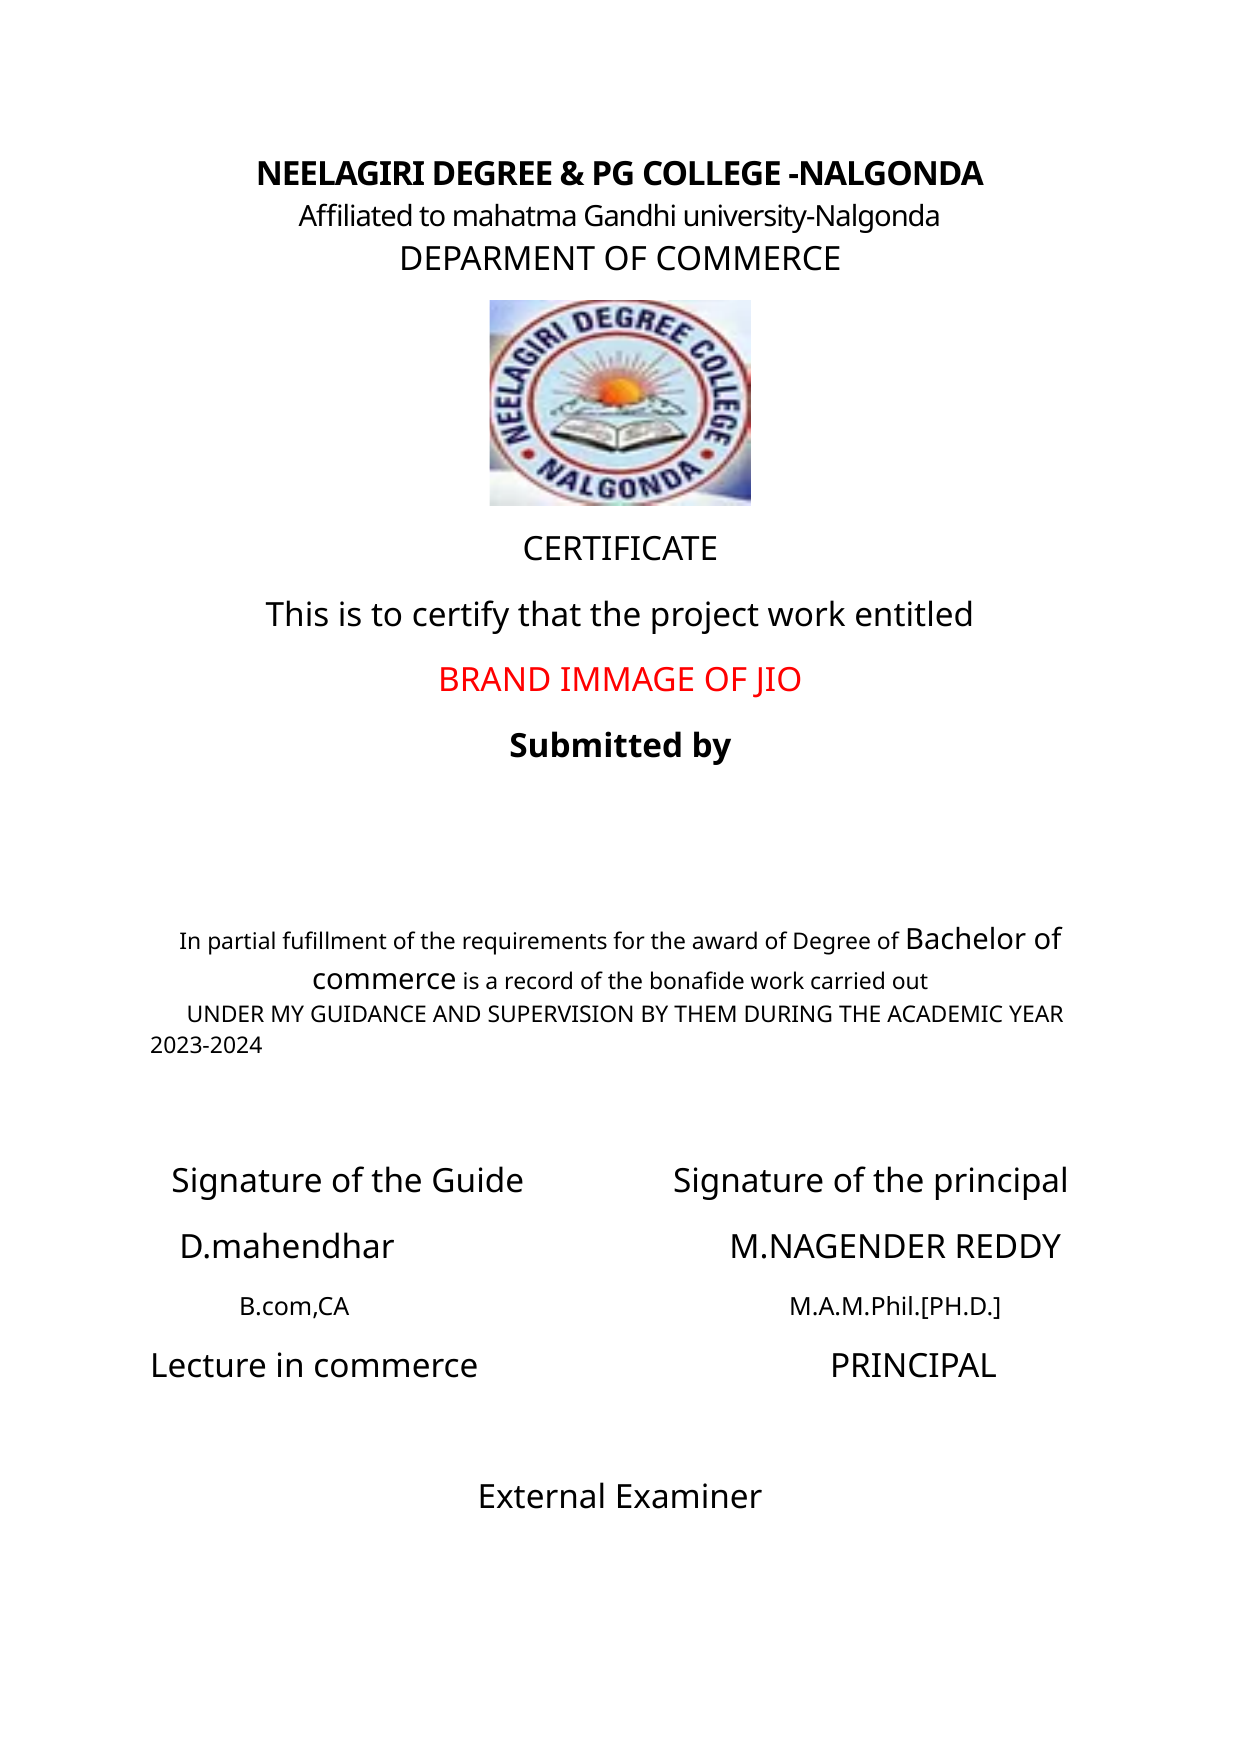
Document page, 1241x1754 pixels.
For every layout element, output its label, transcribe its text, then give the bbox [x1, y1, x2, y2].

text B.com,CA M.A.M.Phil.[PH.D.] [150, 1288, 1090, 1323]
text Lecture in commerce PRINCIPAL [150, 1342, 1090, 1387]
text BRAND IMMAGE OF JIO [150, 656, 1090, 701]
text This is to certify that the project work entitled [150, 590, 1090, 636]
text D.mahendhar M.NAGENDER REDDY [150, 1223, 1090, 1268]
text In partial fufillment of the requirements for the award of Degree of Bachelor of commerce is a record of the bonafide work carried out [150, 918, 1090, 998]
text Signature of the Guide Signature of the principal [150, 1157, 1090, 1203]
text DEPARMENT OF COMMERCE [150, 235, 1090, 281]
text UNDER MY GUIDANCE AND SUPERVISION BY THEM DURING THE ACADEMIC YEAR 2023-2024 [150, 998, 1090, 1060]
text Submitted by [150, 722, 1090, 767]
picture [489, 300, 751, 506]
text External Examiner [150, 1473, 1090, 1519]
text CERTIFICATE [150, 525, 1090, 570]
title NEELAGIRI DEGREE & PG COLLEGE -NALGONDA [150, 150, 1090, 195]
title Affiliated to mahatma Gandhi university-Nalgonda [150, 195, 1090, 235]
